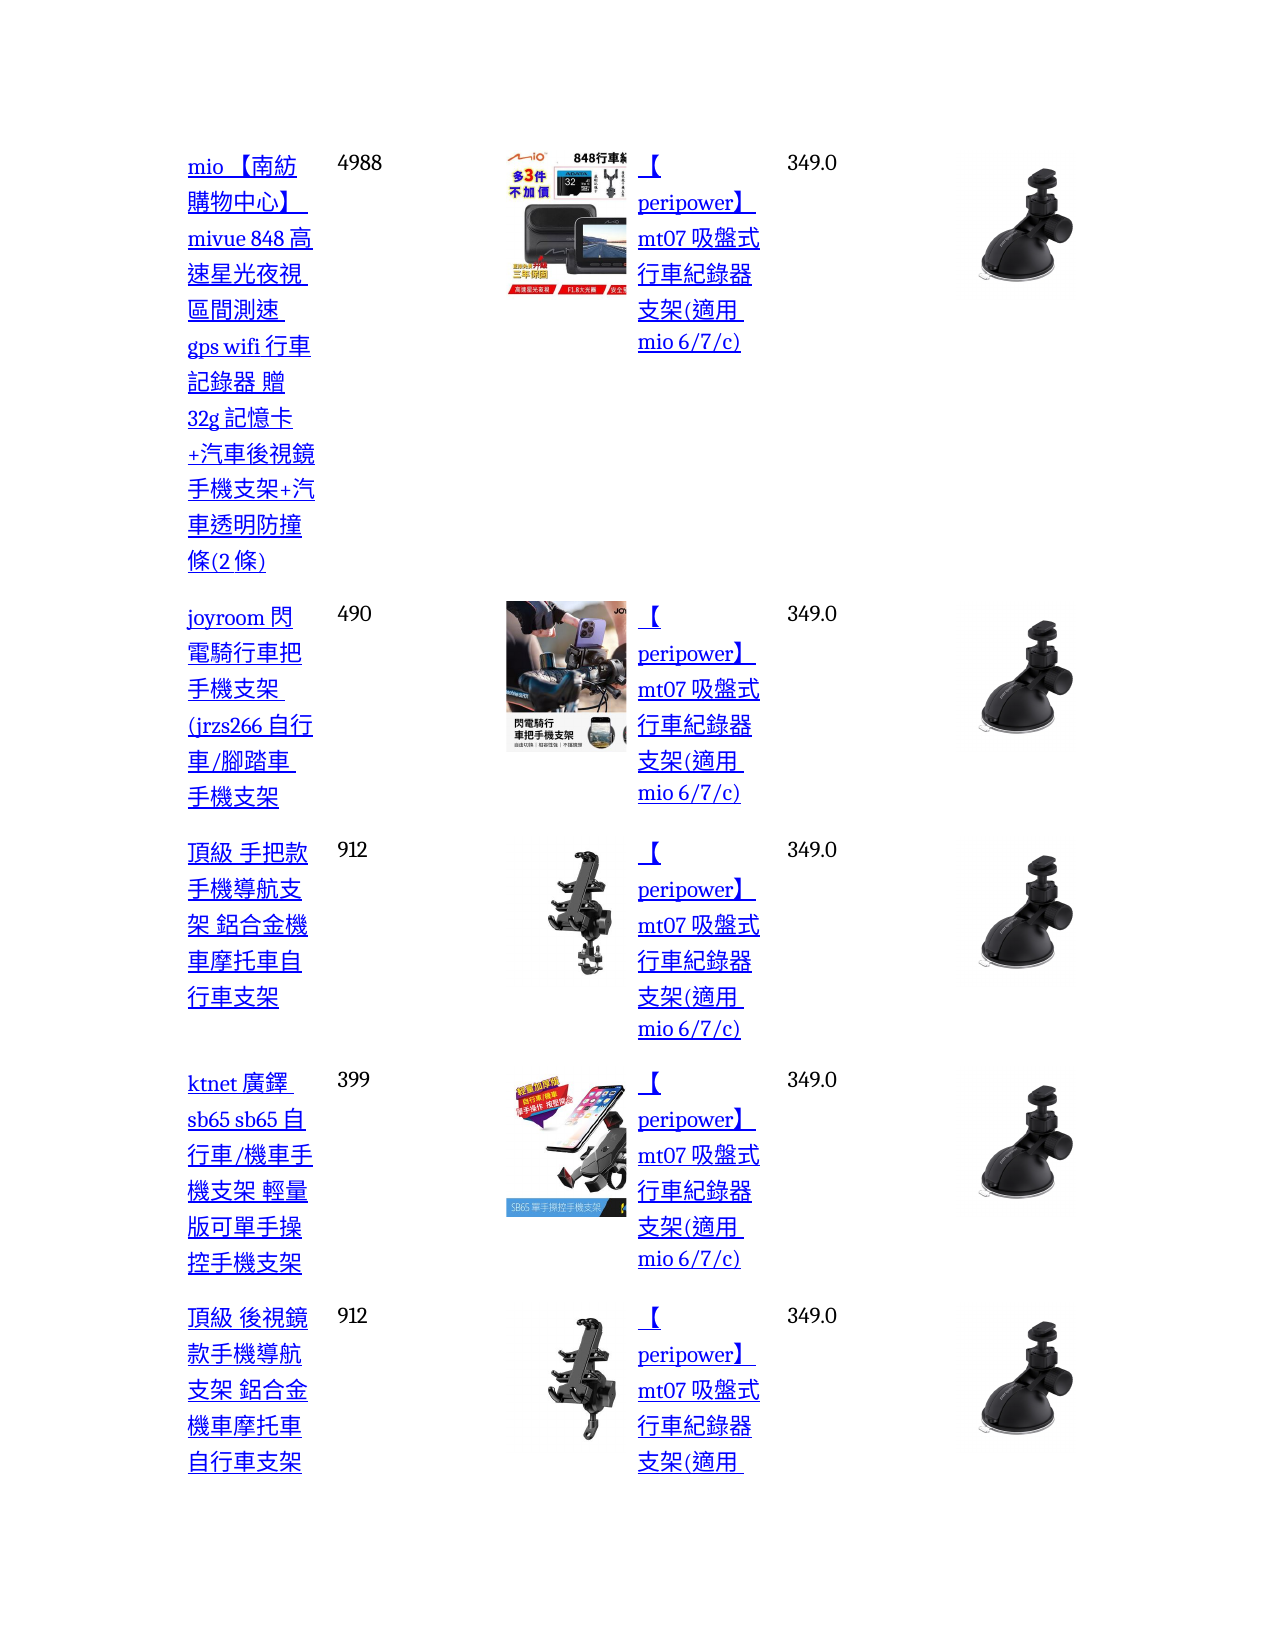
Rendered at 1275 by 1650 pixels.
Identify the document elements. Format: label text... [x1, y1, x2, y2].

picture [956, 1066, 1077, 1217]
table_cell [926, 837, 1076, 1067]
table_cell 349.0 [776, 1303, 926, 1477]
table_cell 912 [326, 837, 476, 1067]
picture [956, 1302, 1077, 1453]
table_cell [926, 1303, 1076, 1477]
picture [956, 601, 1077, 752]
table_cell 349.0 [776, 1067, 926, 1302]
table_cell [476, 1303, 626, 1477]
table_cell 頂級 手把款手機導航支架 鋁合金機車摩托車自行車支架 [176, 837, 326, 1067]
table_cell 490 [326, 601, 476, 837]
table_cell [626, 1303, 776, 1477]
table_cell joyroom 閃電騎行車把手機支架 (jrzs266 自行車/腳踏車 手機支架 [176, 601, 326, 837]
picture [506, 1066, 627, 1217]
picture [506, 150, 627, 300]
table_cell 399 [326, 1067, 476, 1302]
picture [506, 836, 627, 987]
table_cell [476, 837, 626, 1067]
table_cell 【peripower】mt07 吸盤式行車紀錄器支架(適用 mio 6/7/c) [626, 601, 776, 837]
table_cell 【peripower】mt07 吸盤式行車紀錄器支架(適用 mio 6/7/c) [626, 1067, 776, 1302]
table_cell [476, 1067, 626, 1302]
table_cell 349.0 [776, 837, 926, 1067]
table_cell [476, 601, 626, 837]
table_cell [626, 150, 776, 601]
table_cell 【peripower】mt07 吸盤式行車紀錄器支架(適用 mio 6/7/c) [626, 837, 776, 1067]
table_cell [926, 1067, 1076, 1302]
table_cell 349.0 [776, 150, 926, 601]
picture [506, 601, 627, 752]
picture [956, 150, 1077, 300]
table_cell 349.0 [776, 601, 926, 837]
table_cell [176, 1303, 326, 1477]
table_cell mio 【南紡購物中心】 mivue 848 高速星光夜視 區間測速 gps wifi行車記錄器 贈32g記憶卡+汽車後視鏡手機支架+汽車透明防撞條(2條) [176, 150, 326, 601]
table_cell 912 [326, 1303, 476, 1477]
table_cell [476, 150, 626, 601]
table_cell [926, 601, 1076, 837]
table_cell ktnet 廣鐸 sb65 sb65 自行車/機車手機支架 輕量版可單手操控手機支架 [176, 1067, 326, 1302]
picture [506, 1302, 627, 1453]
table_cell 4988 [326, 150, 476, 601]
table_cell [926, 150, 1076, 601]
picture [956, 836, 1077, 987]
